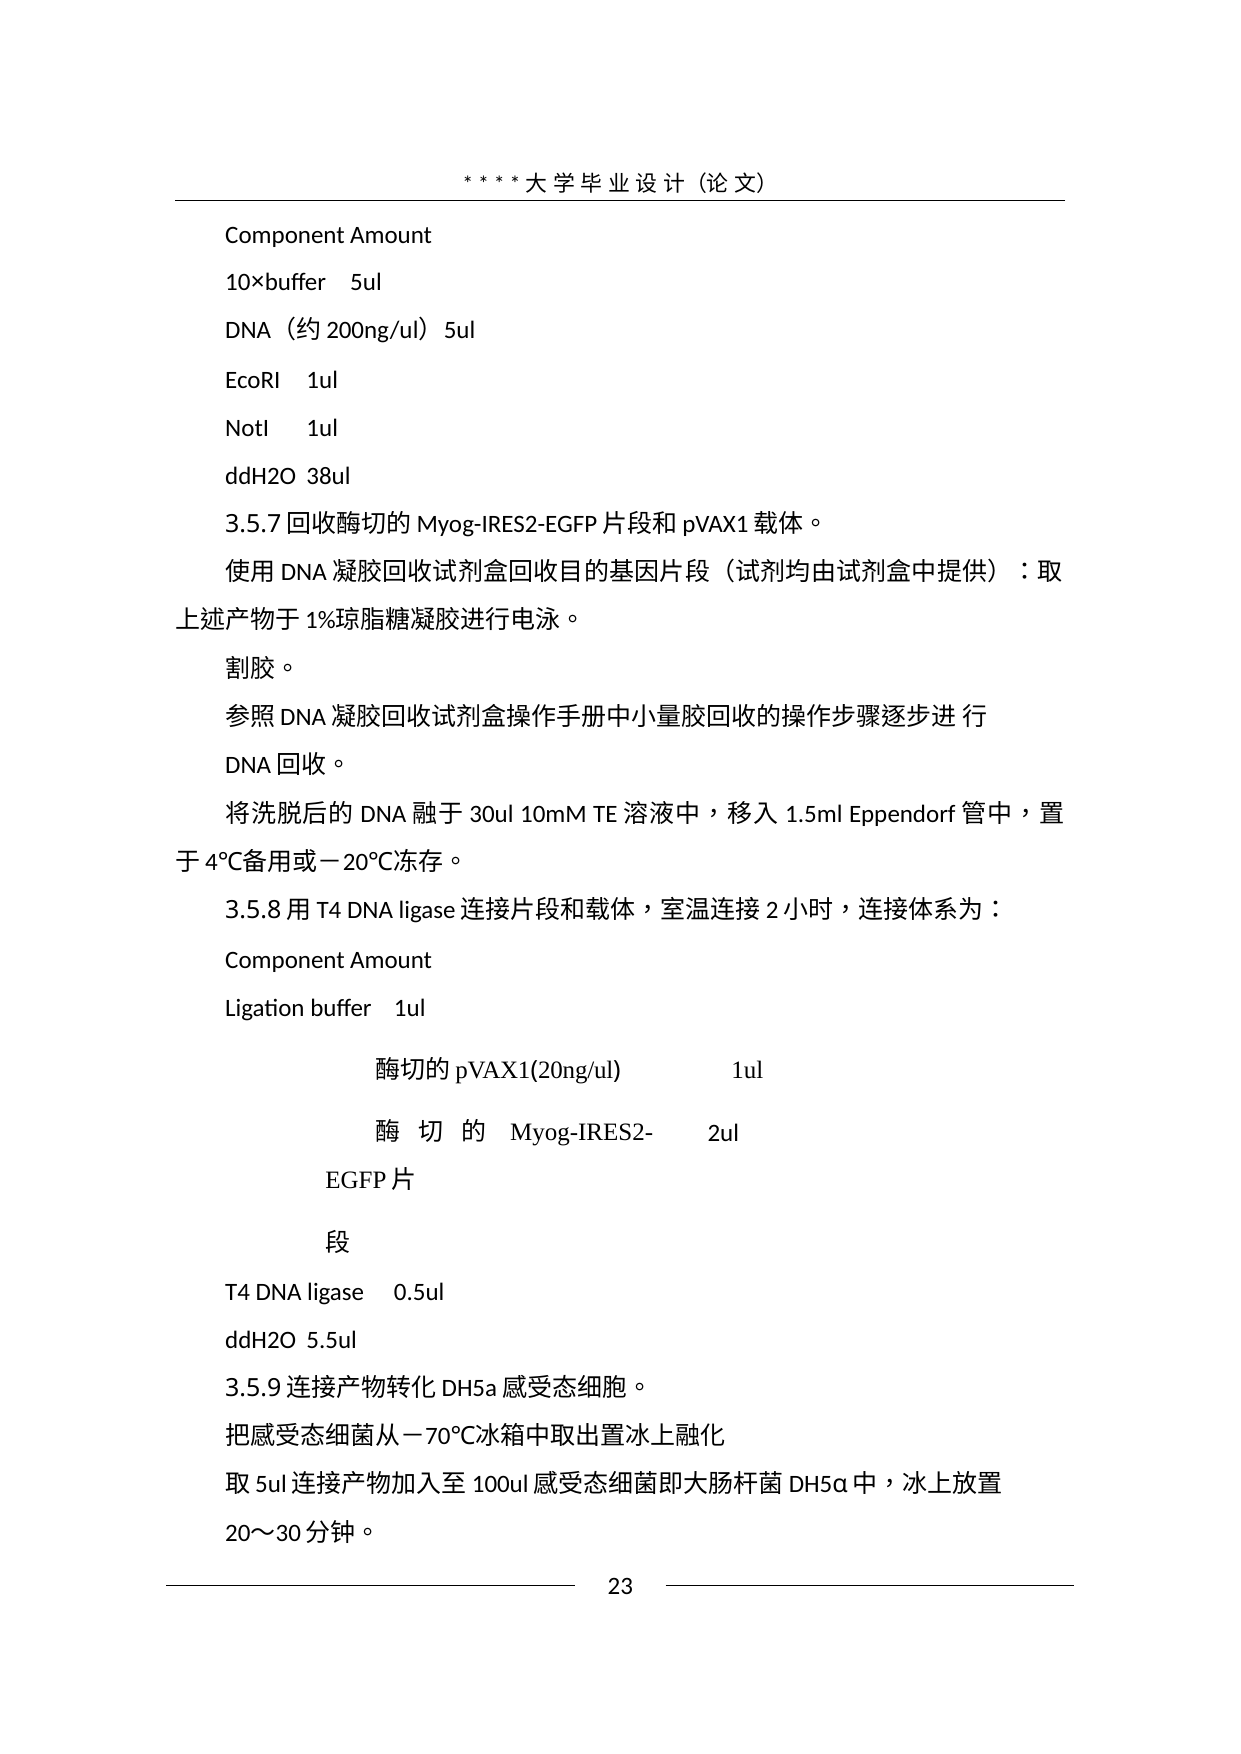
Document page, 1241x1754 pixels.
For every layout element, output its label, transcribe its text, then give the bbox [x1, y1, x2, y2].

text ddH2O 5.5ul [175, 1307, 1065, 1355]
text 参照DNA凝胶回收试剂盒操作手册中小量胶回收的操作步骤逐步进 行 [175, 684, 1065, 733]
text ddH2O 38ul [175, 443, 1065, 491]
text 3.5.8用T4 DNA ligase连接片段和载体，室温连接2小时，连接体系为： [175, 878, 1065, 926]
text 酶切的pVAX1(20ng/ul) 1ul [325, 1037, 1065, 1085]
text 把感受态细菌从－70℃冰箱中取出置冰上融化 [175, 1403, 1065, 1452]
text Ligation buffer 1ul [175, 974, 1065, 1023]
text T4 DNA ligase 0.5ul [175, 1258, 1065, 1307]
text Component Amount [175, 926, 1065, 974]
text 段 [275, 1210, 653, 1258]
text Component Amount [175, 201, 1065, 249]
text 3.5.7回收酶切的Myog-IRES2-EGFP片段和pVAX1载体。 [175, 491, 1065, 539]
text 将洗脱后的DNA融于30ul 10mM TE溶液中，移入1.5ml Eppendorf管中，置于4℃备用或－20℃冻存。 [175, 781, 1065, 878]
text 割胶。 [175, 636, 1065, 684]
text 取5ul连接产物加入至100ul感受态细菌即大肠杆菌DH5α中，冰上放置 [175, 1452, 1065, 1500]
text 10×buffer 5ul [175, 249, 1065, 298]
text 酶切的Myog-IRES2-EGFP 片 [325, 1099, 653, 1196]
text 2ul [657, 1099, 1065, 1148]
text DNA回收。 [175, 733, 1065, 781]
text DNA（约200ng/ul）5ul [175, 298, 1065, 346]
text 3.5.9连接产物转化DH5a感受态细胞。 [175, 1355, 1065, 1403]
text 使用DNA凝胶回收试剂盒回收目的基因片段（试剂均由试剂盒中提供）：取上述产物于1%琼脂糖凝胶进行电泳。 [175, 539, 1065, 636]
text NotI 1ul [175, 394, 1065, 443]
text EcoRI 1ul [175, 346, 1065, 394]
text 20～30分钟。 [175, 1500, 1065, 1548]
